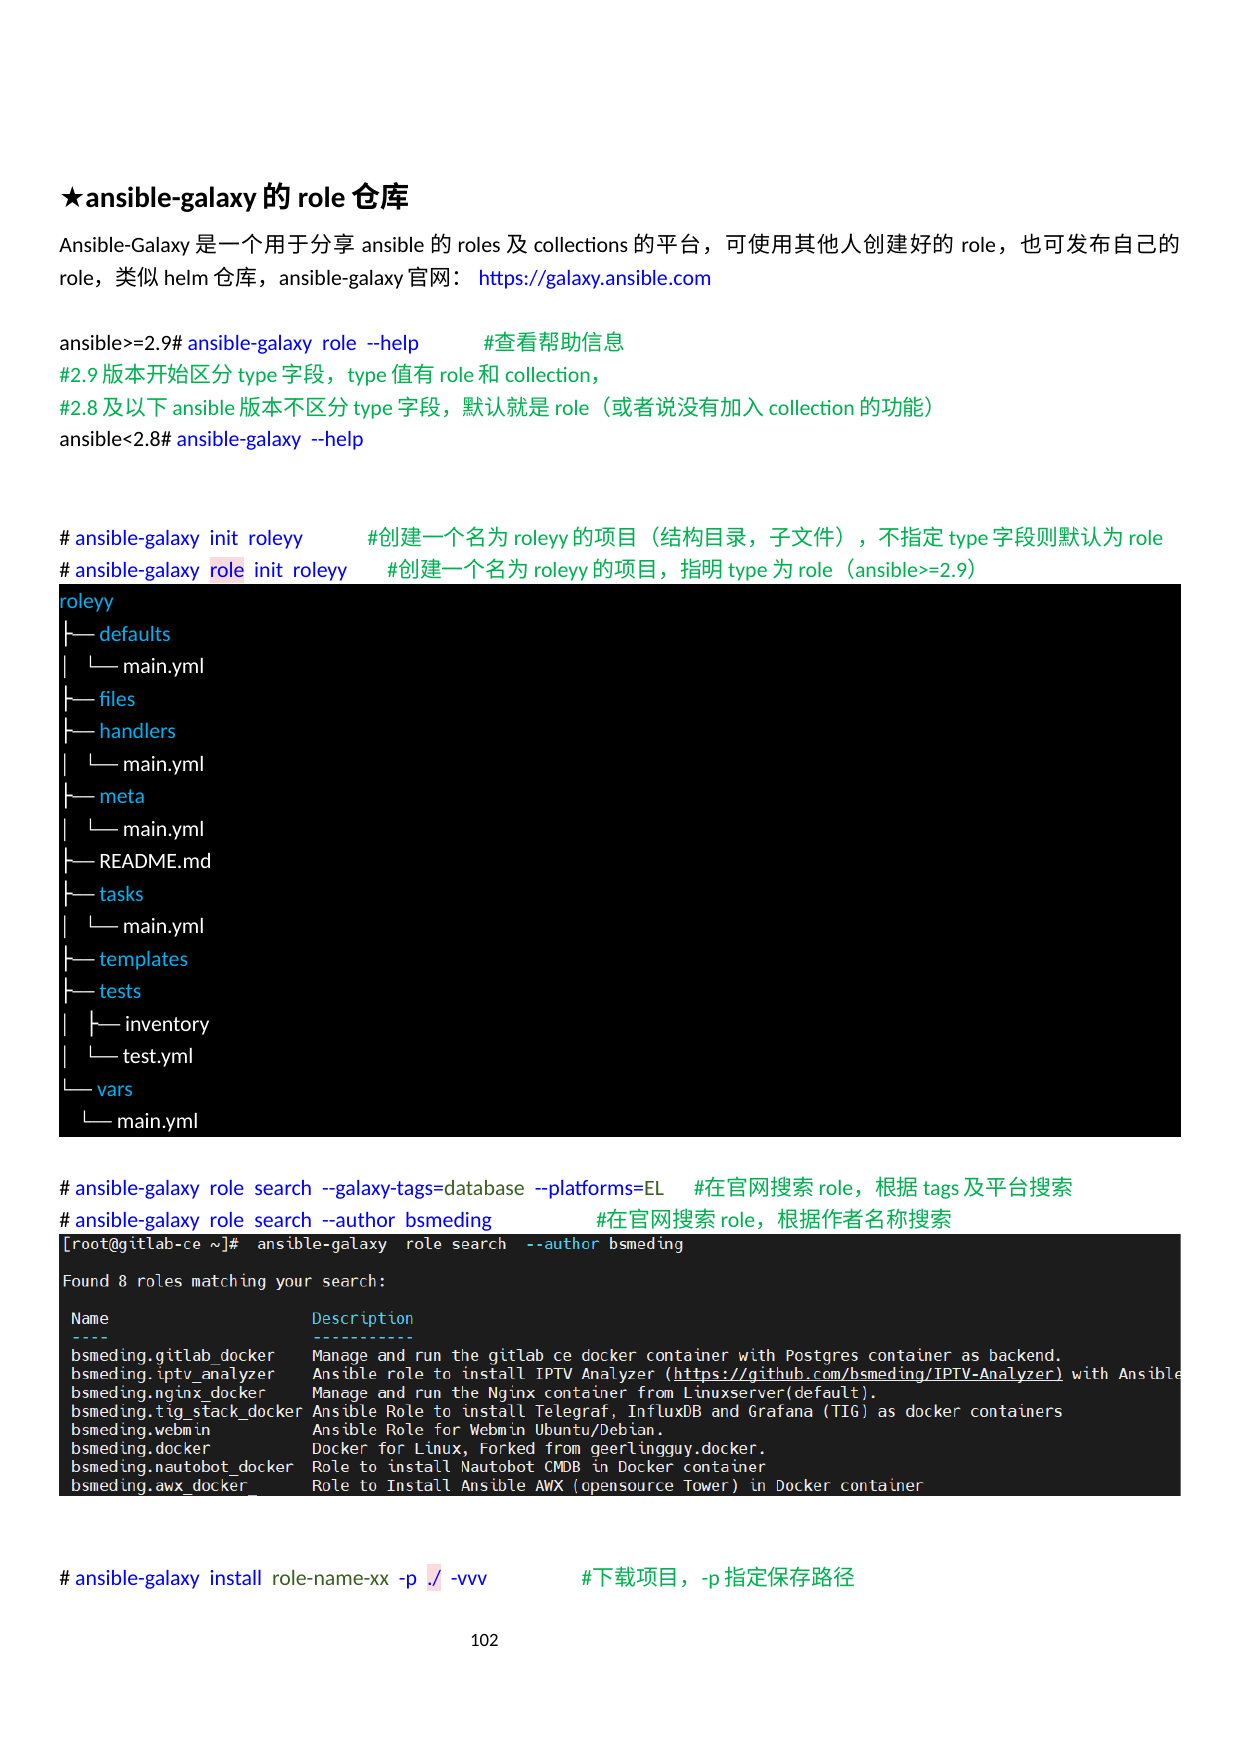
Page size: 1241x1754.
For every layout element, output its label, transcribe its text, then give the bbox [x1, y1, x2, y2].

text │ └── main.yml [59, 812, 1181, 844]
text │ └── main.yml [59, 909, 1181, 942]
text │ └── main.yml [59, 747, 1181, 779]
text └── main.yml [59, 1104, 1181, 1137]
text └── vars [59, 1072, 1181, 1104]
text ├── defaults [59, 617, 1181, 649]
text #2.8及以下ansible版本不区分type字段，默认就是role（或者说没有加入collection的功能） [59, 389, 1181, 422]
text ├── templates [59, 942, 1181, 974]
text ├── tests [59, 974, 1181, 1007]
text roleyy [59, 584, 1181, 617]
text ├── files [59, 682, 1181, 714]
text ├── README.md [59, 844, 1181, 877]
text ├── tasks [59, 877, 1181, 909]
text │ ├── inventory [59, 1007, 1181, 1039]
text ├── meta [59, 779, 1181, 812]
text # ansible-galaxy init roleyy #创建一个名为roleyy的项目（结构目录，子文件），不指定type字段则默认为role [59, 519, 1181, 552]
text ★ansible-galaxy的role仓库 [59, 162, 1181, 227]
text │ └── test.yml [59, 1039, 1181, 1072]
text # ansible-galaxy install role-name-xx -p ./ -vvv #下载项目，-p指定保存路径 [59, 1559, 1181, 1592]
text # ansible-galaxy role search --galaxy-tags=database --platforms=EL #在官网搜索role，根据tags及平台搜索 [59, 1169, 1181, 1202]
picture [59, 1234, 1181, 1496]
text #2.9版本开始区分type字段，type值有role和collection， [59, 357, 1181, 389]
text # ansible-galaxy role search --author bsmeding #在官网搜索role，根据作者名称搜索 [59, 1202, 1181, 1234]
text ansible<2.8# ansible-galaxy --help [59, 422, 1181, 454]
text ├── handlers [59, 714, 1181, 747]
text ansible>=2.9# ansible-galaxy role --help #查看帮助信息 [59, 324, 1181, 357]
text │ └── main.yml [59, 649, 1181, 682]
text Ansible-Galaxy是一个用于分享ansible的roles及collections的平台，可使用其他人创建好的role，也可发布自己的role，类似helm仓库，ansible-galaxy官网： https://galaxy.ansible.com [59, 227, 1181, 292]
text # ansible-galaxy role init roleyy #创建一个名为roleyy的项目，指明type为role（ansible>=2.9） [59, 552, 1181, 584]
